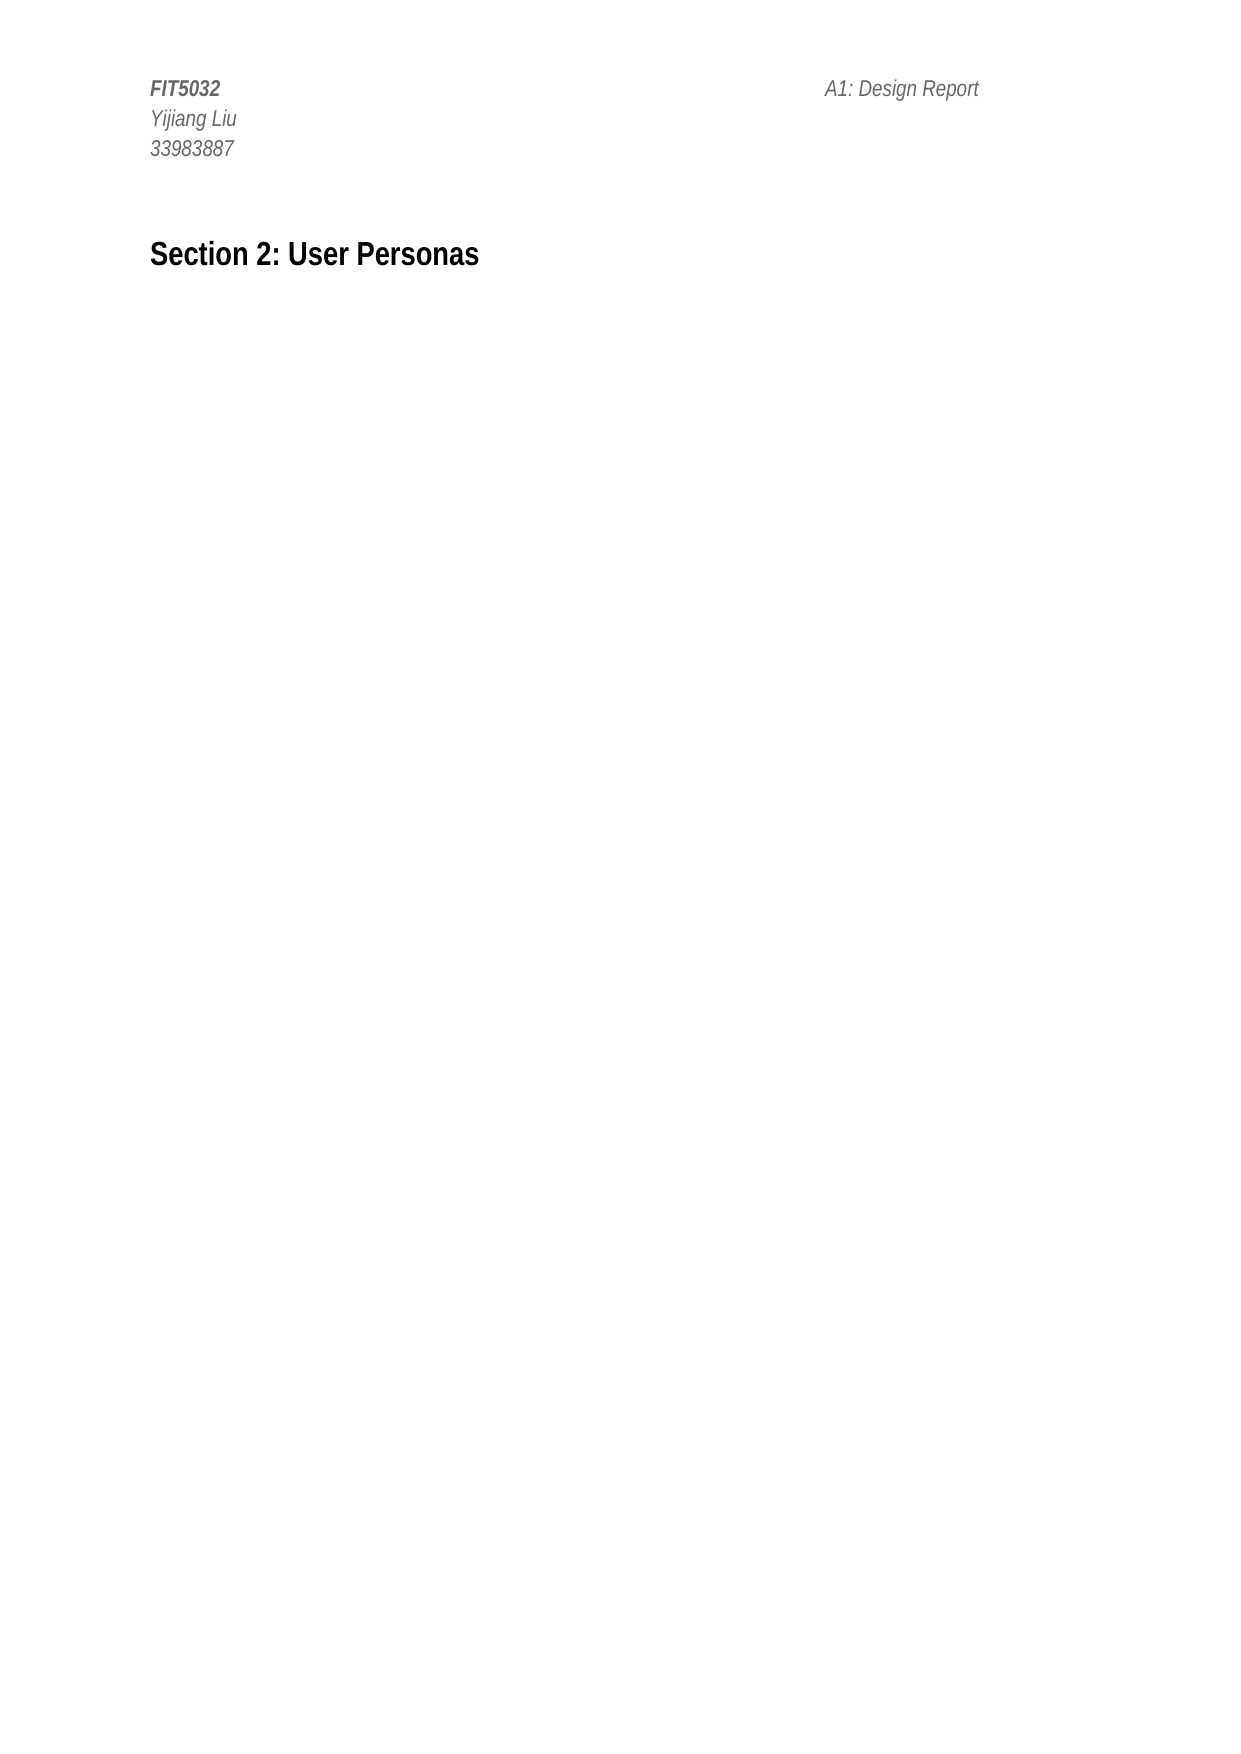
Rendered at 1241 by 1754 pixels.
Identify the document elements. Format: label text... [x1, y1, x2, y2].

subtitle Section 2: User Personas [150, 234, 1090, 273]
